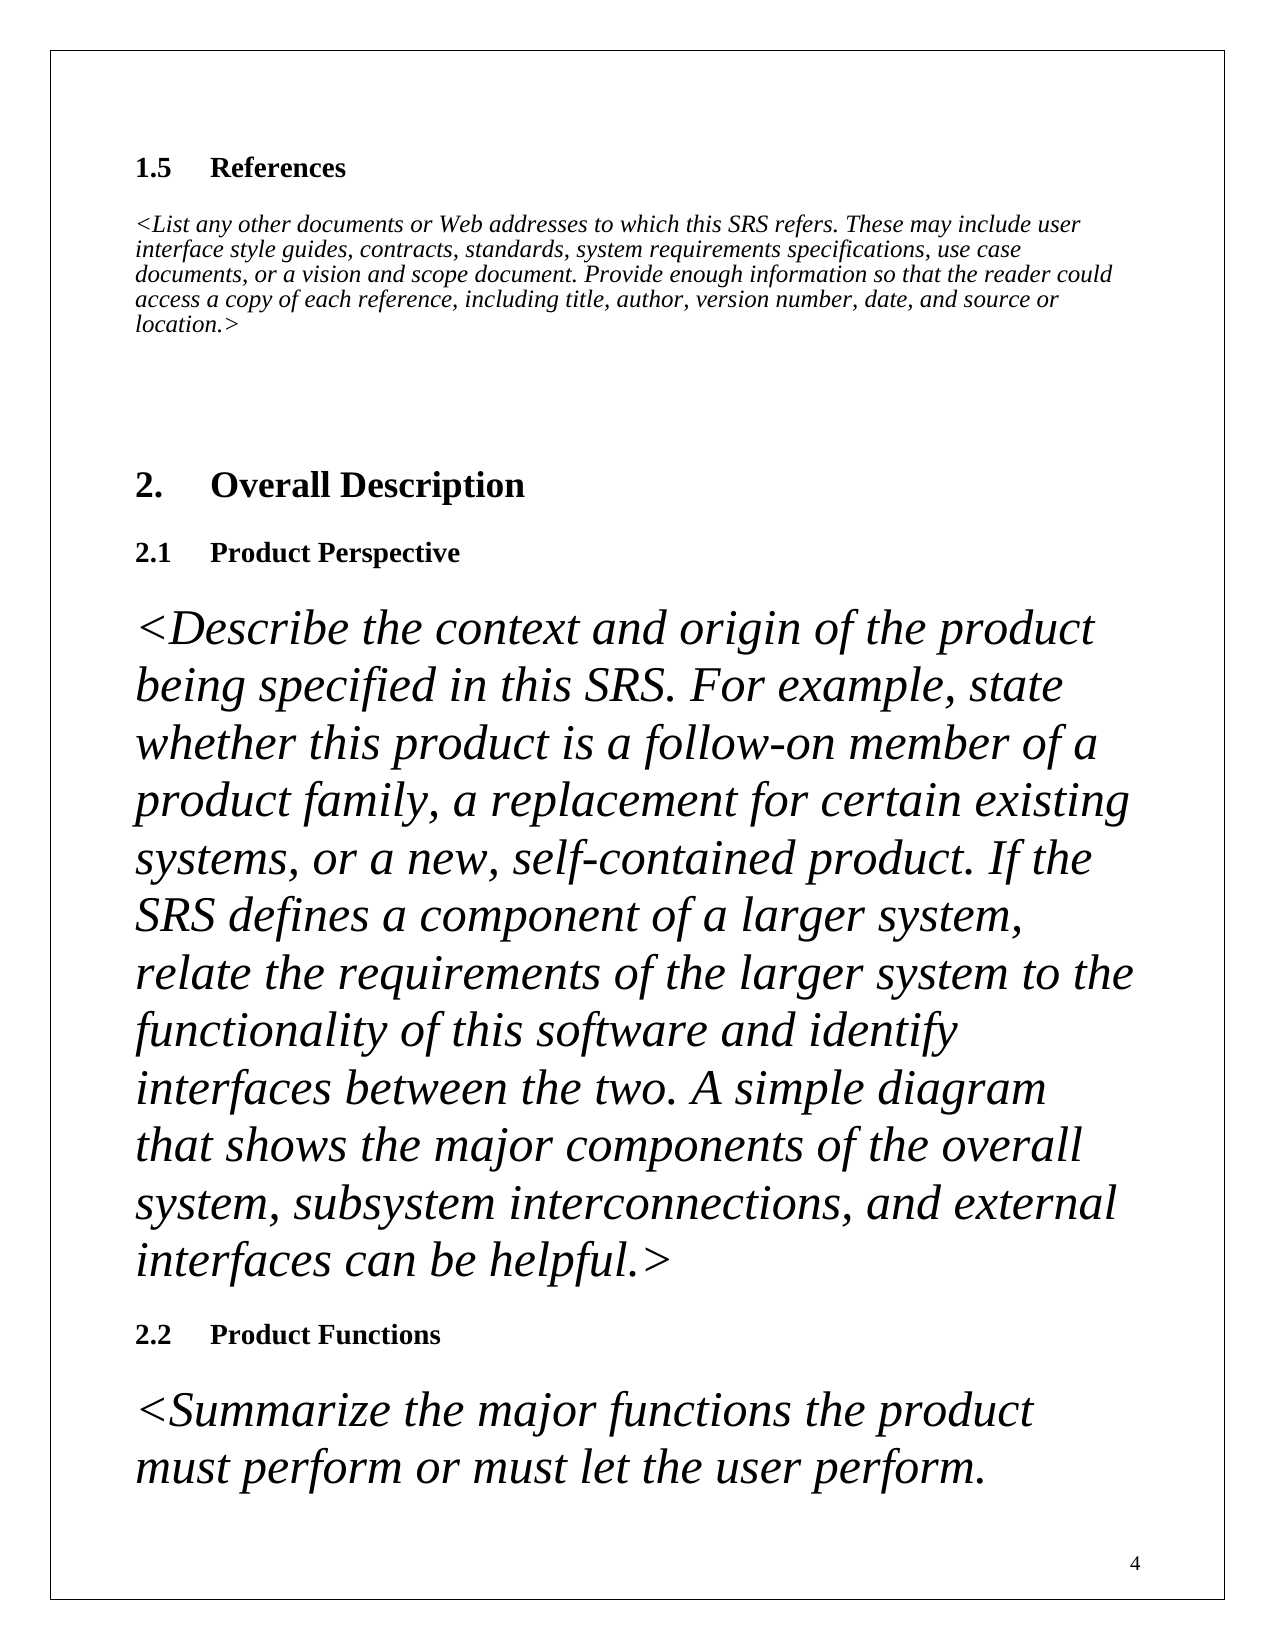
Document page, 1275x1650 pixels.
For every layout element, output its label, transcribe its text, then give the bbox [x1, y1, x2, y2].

subtitle Product Perspective [135, 535, 1140, 568]
subtitle Overall Description [135, 463, 1140, 506]
text <Describe the context and origin of the product being specified in this SRS. For example, state whether this product is a follow-on member of a product family, a replacement for certain existing systems, or a new, self-contained product. If the SRS defines a component of a larger system, relate the requirements of the larger system to the functionality of this software and identify interfaces between the two. A simple diagram that shows the major components of the overall system, subsystem interconnections, and external interfaces can be helpful.> [135, 598, 1140, 1288]
subtitle References [135, 150, 1140, 183]
text <List any other documents or Web addresses to which this SRS refers. These may include user interface style guides, contracts, standards, system requirements specifications, use case documents, or a vision and scope document. Provide enough information so that the reader could access a copy of each reference, including title, author, version number, date, and source or location.> [135, 213, 1140, 338]
subtitle Product Functions [135, 1317, 1140, 1350]
